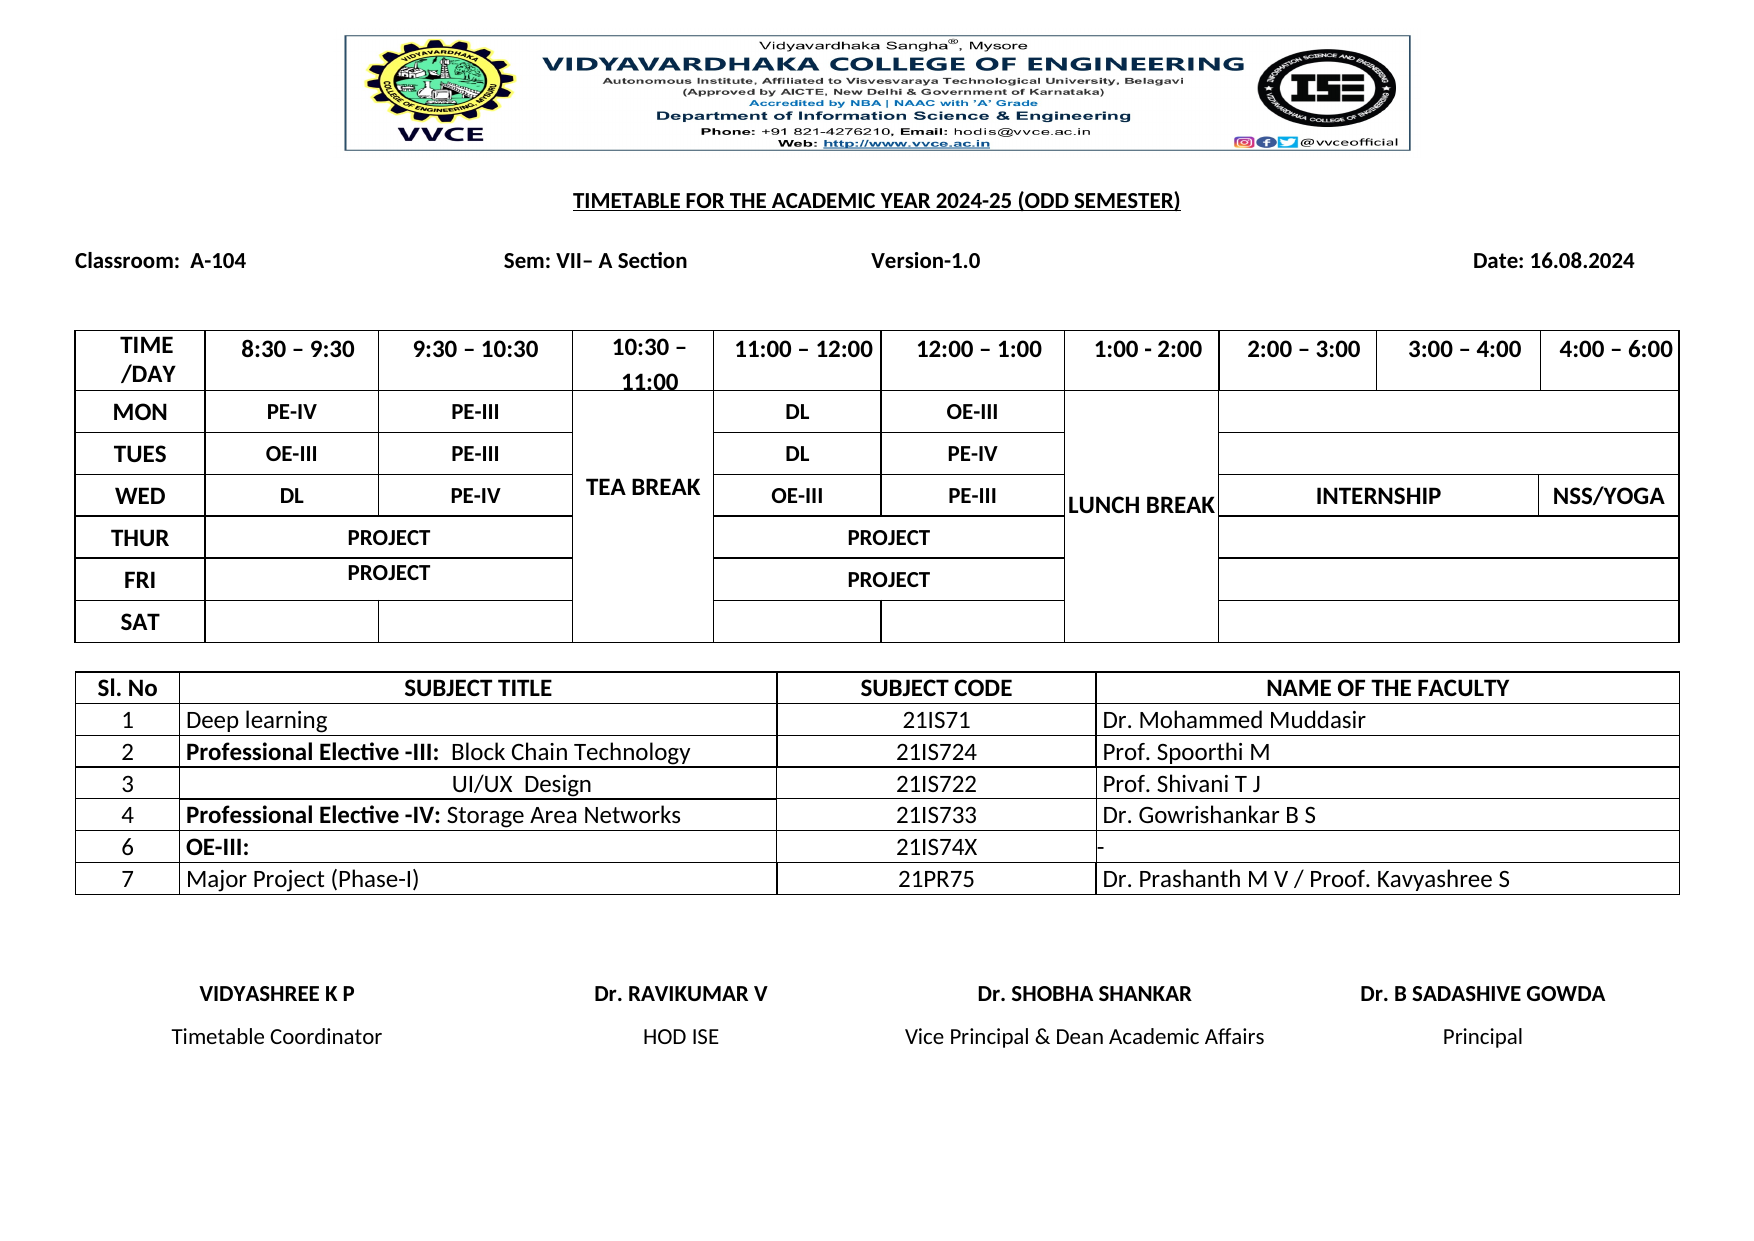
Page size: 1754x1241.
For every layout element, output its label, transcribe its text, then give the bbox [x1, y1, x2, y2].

table_cell 21IS74X [777, 831, 1096, 862]
table_cell PROJECT [714, 517, 1064, 557]
table_cell OE-III: [180, 831, 776, 862]
table_cell Prof. Shivani T J [1097, 768, 1679, 798]
table_cell PE-IV [379, 475, 572, 515]
table_cell PROJECT [714, 559, 1064, 599]
text Classroom: A-104 Sem: VII– A Section Version-1.0 Date: 16.08.2024 [75, 246, 1679, 274]
table_header 10:30 – 11:00 [573, 331, 713, 390]
table_header 11:00 – 12:00 [714, 331, 880, 390]
table_cell THUR [76, 517, 204, 557]
table_cell TEA BREAK [573, 391, 713, 642]
table_cell [1219, 433, 1678, 474]
table_cell PE-IV [882, 433, 1064, 474]
table_cell TUES [76, 433, 204, 474]
table_cell [1219, 559, 1678, 599]
table_header 9:30 – 10:30 [379, 331, 572, 390]
table_cell 2 [76, 736, 179, 766]
table_header 12:00 – 1:00 [882, 331, 1064, 390]
picture [333, 28, 1421, 158]
table_cell PROJECT [206, 559, 572, 599]
table_cell MON [76, 391, 204, 432]
table_cell WED [76, 475, 204, 515]
table_cell Dr. Mohammed Muddasir [1097, 704, 1679, 735]
table_cell HOD ISE [479, 1007, 883, 1065]
table_cell 6 [76, 831, 179, 862]
table_cell 21IS733 [777, 799, 1096, 830]
table_cell OE-III [882, 391, 1064, 432]
table_cell SAT [76, 601, 204, 642]
table_cell Major Project (Phase-I) [180, 863, 776, 893]
table_cell UI/UX Design [180, 768, 776, 798]
table_cell Professional Elective -III: Block Chain Technology [180, 736, 776, 766]
table_cell 21PR75 [778, 863, 1095, 893]
table_cell 4 [76, 799, 179, 830]
table_header Dr. RAVIKUMAR V [479, 979, 883, 1007]
table_cell Deep learning [180, 704, 776, 735]
table_header 3:00 – 4:00 [1377, 331, 1540, 390]
table_cell [882, 601, 1064, 642]
table_cell DL [714, 433, 880, 474]
table_header 1:00 - 2:00 [1065, 331, 1218, 390]
table_cell 21IS724 [778, 736, 1095, 766]
table_header NAME OF THE FACULTY [1097, 673, 1679, 703]
table_cell [1219, 517, 1678, 557]
table_cell 1 [76, 704, 179, 735]
table_cell 3 [76, 768, 179, 798]
text TIMETABLE FOR THE ACADEMIC YEAR 2024-25 (ODD SEMESTER) [75, 186, 1679, 214]
table_cell NSS/YOGA [1539, 475, 1678, 515]
table_cell LUNCH BREAK [1065, 391, 1218, 642]
table_cell PE-III [379, 391, 572, 432]
table_cell 21IS71 [778, 704, 1095, 735]
table_cell PE-III [379, 433, 572, 474]
table_header Dr. B SADASHIVE GOWDA [1287, 979, 1679, 1007]
table_header SUBJECT CODE [778, 673, 1095, 703]
table_cell PROJECT [206, 517, 572, 557]
table_header Dr. SHOBHA SHANKAR [883, 979, 1287, 1007]
table_header VIDYASHREE K P [75, 979, 479, 1007]
table_cell Dr. Prashanth M V / Proof. Kavyashree S [1097, 863, 1679, 893]
table_header TIME /DAY [76, 331, 204, 390]
table_cell DL [206, 475, 378, 515]
table_cell - [1097, 831, 1679, 862]
table_cell OE-III [714, 475, 880, 515]
table_cell [1219, 391, 1678, 432]
table_cell Principal [1287, 1007, 1679, 1065]
table_cell [1219, 601, 1678, 642]
table_cell Timetable Coordinator [75, 1007, 479, 1065]
table_cell DL [714, 391, 880, 432]
table_header SUBJECT TITLE [180, 673, 776, 703]
table_cell INTERNSHIP [1219, 475, 1538, 515]
table_cell [714, 601, 880, 642]
table_cell 21IS722 [777, 768, 1096, 798]
table_cell FRI [76, 559, 204, 599]
table_header 2:00 – 3:00 [1220, 331, 1376, 390]
table_cell 7 [76, 863, 179, 893]
table_cell Professional Elective -IV: Storage Area Networks [180, 800, 776, 830]
table_header 8:30 – 9:30 [206, 331, 378, 390]
table_cell OE-III [206, 433, 378, 474]
table_cell Dr. Gowrishankar B S [1097, 799, 1679, 830]
table_cell PE-IV [206, 391, 378, 432]
table_cell PE-III [882, 475, 1064, 515]
table_cell Prof. Spoorthi M [1097, 736, 1679, 766]
table_cell [379, 601, 572, 642]
table_header 4:00 – 6:00 [1541, 331, 1678, 390]
table_header Sl. No [76, 673, 179, 703]
table_cell [206, 601, 378, 642]
table_cell Vice Principal & Dean Academic Affairs [883, 1007, 1287, 1065]
